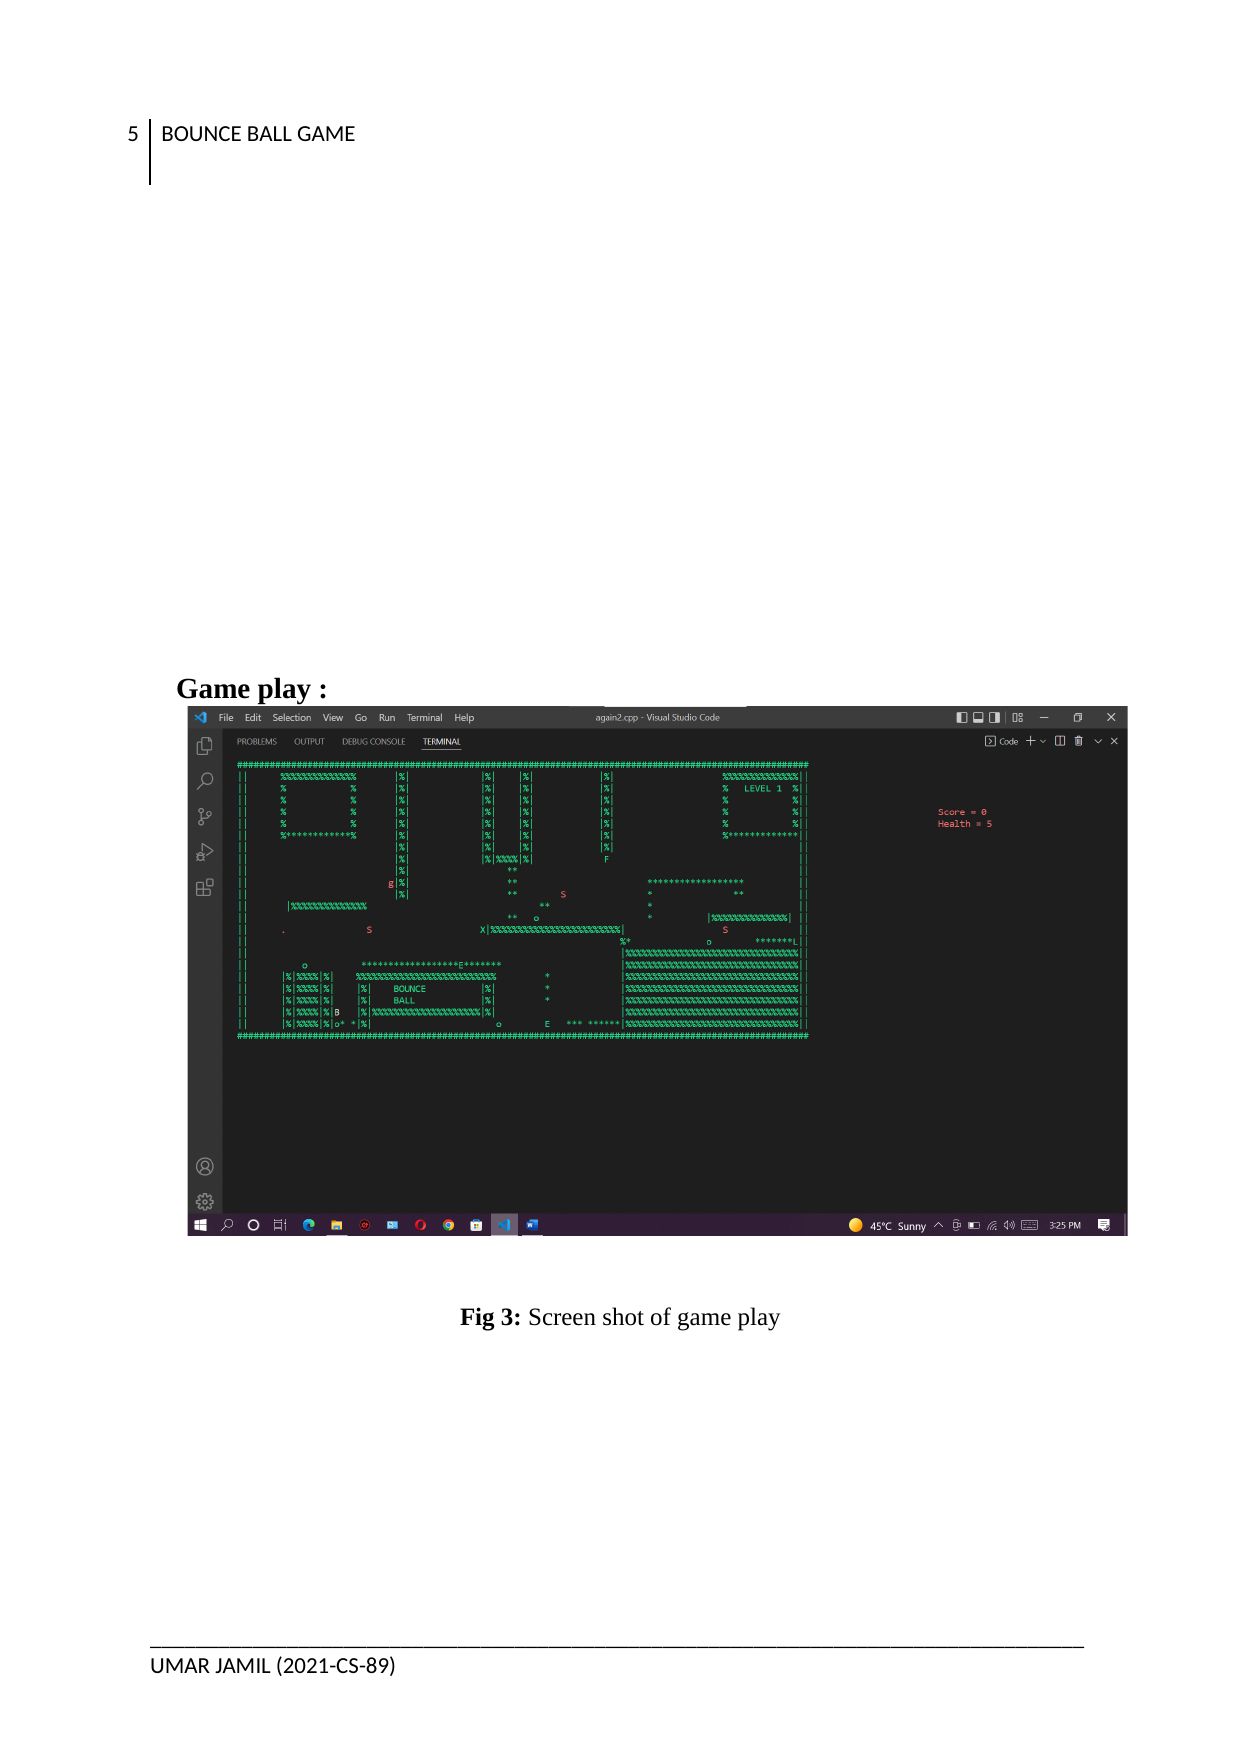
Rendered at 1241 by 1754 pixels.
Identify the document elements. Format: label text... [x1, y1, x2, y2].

picture [187, 706, 1128, 1236]
text Fig 3: Screen shot of game play [150, 1302, 1090, 1331]
text Game play : [150, 671, 1090, 704]
